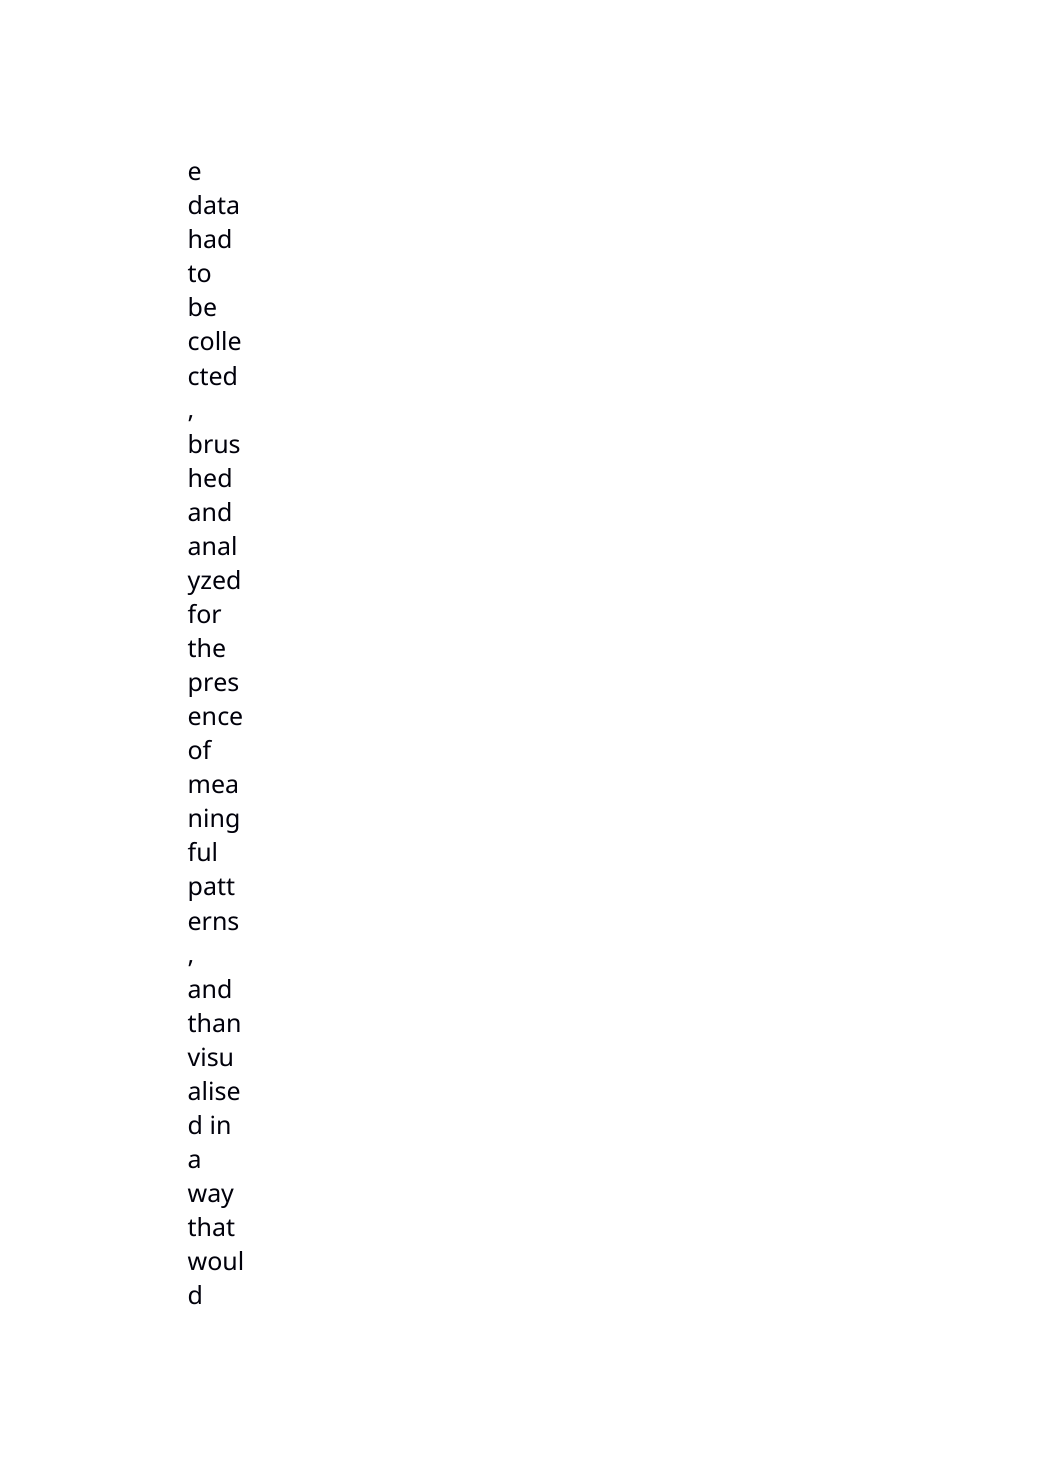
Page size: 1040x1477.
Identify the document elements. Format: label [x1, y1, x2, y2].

table_cell [176, 150, 256, 1312]
